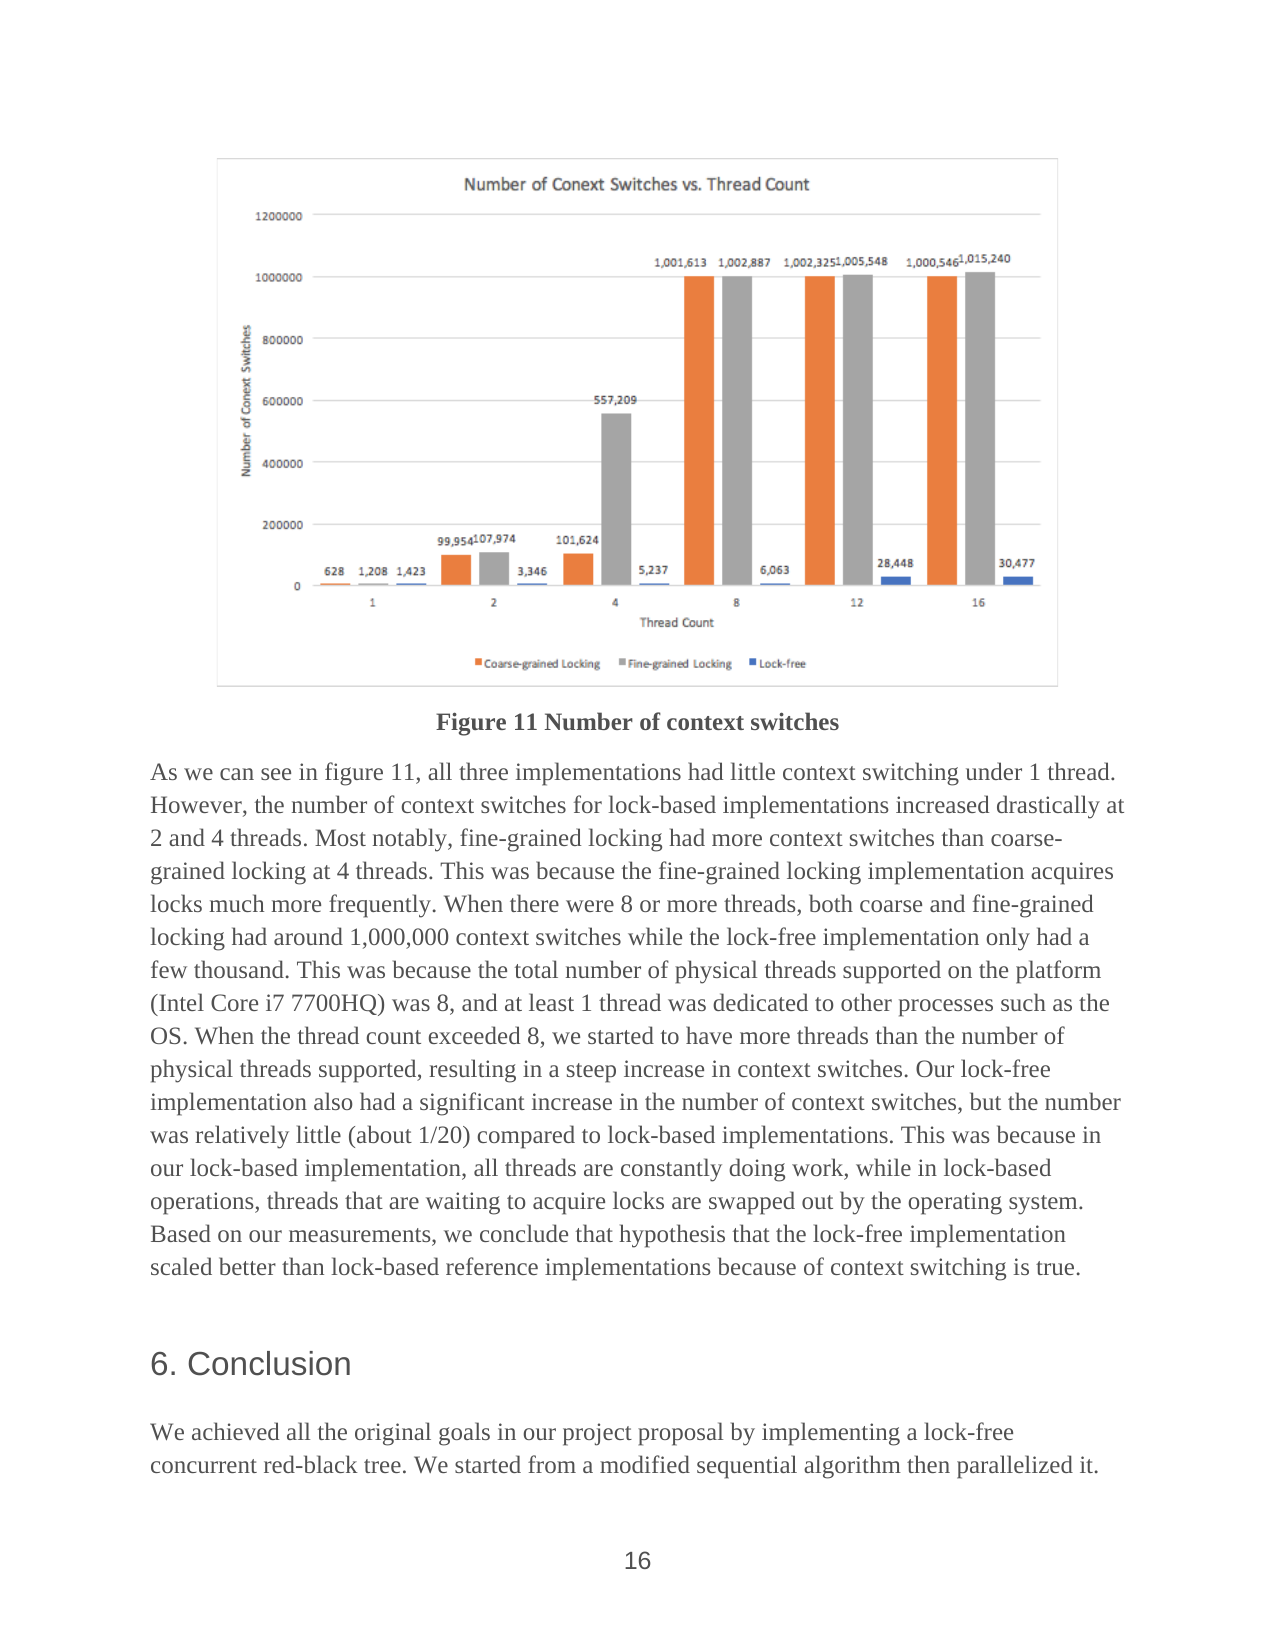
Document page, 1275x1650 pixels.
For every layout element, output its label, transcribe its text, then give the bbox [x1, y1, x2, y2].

subtitle 6. Conclusion [150, 1335, 1125, 1391]
text As we can see in figure 11, all three implementations had little context switching under 1 thread. However, the number of context switches for lock-based implementations increased drastically at 2 and 4 threads. Most notably, fine-grained locking had more context switches than coarse-grained locking at 4 threads. This was because the fine-grained locking implementation acquires locks much more frequently. When there were 8 or more threads, both coarse and fine-grained locking had around 1,000,000 context switches while the lock-free implementation only had a few thousand. This was because the total number of physical threads supported on the platform (Intel Core i7 7700HQ) was 8, and at least 1 thread was dedicated to other processes such as the OS. When the thread count exceeded 8, we started to have more threads than the number of physical threads supported, resulting in a steep increase in context switches. Our lock-free implementation also had a significant increase in the number of context switches, but the number was relatively little (about 1/20) compared to lock-based implementations. This was because in our lock-based implementation, all threads are constantly doing work, while in lock-based operations, threads that are waiting to acquire locks are swapped out by the operating system. Based on our measurements, we conclude that hypothesis that the lock-free implementation scaled better than lock-based reference implementations because of context switching is true. [150, 749, 1125, 1289]
picture [216, 158, 1059, 687]
text Figure 11 Number of context switches [150, 699, 1125, 744]
